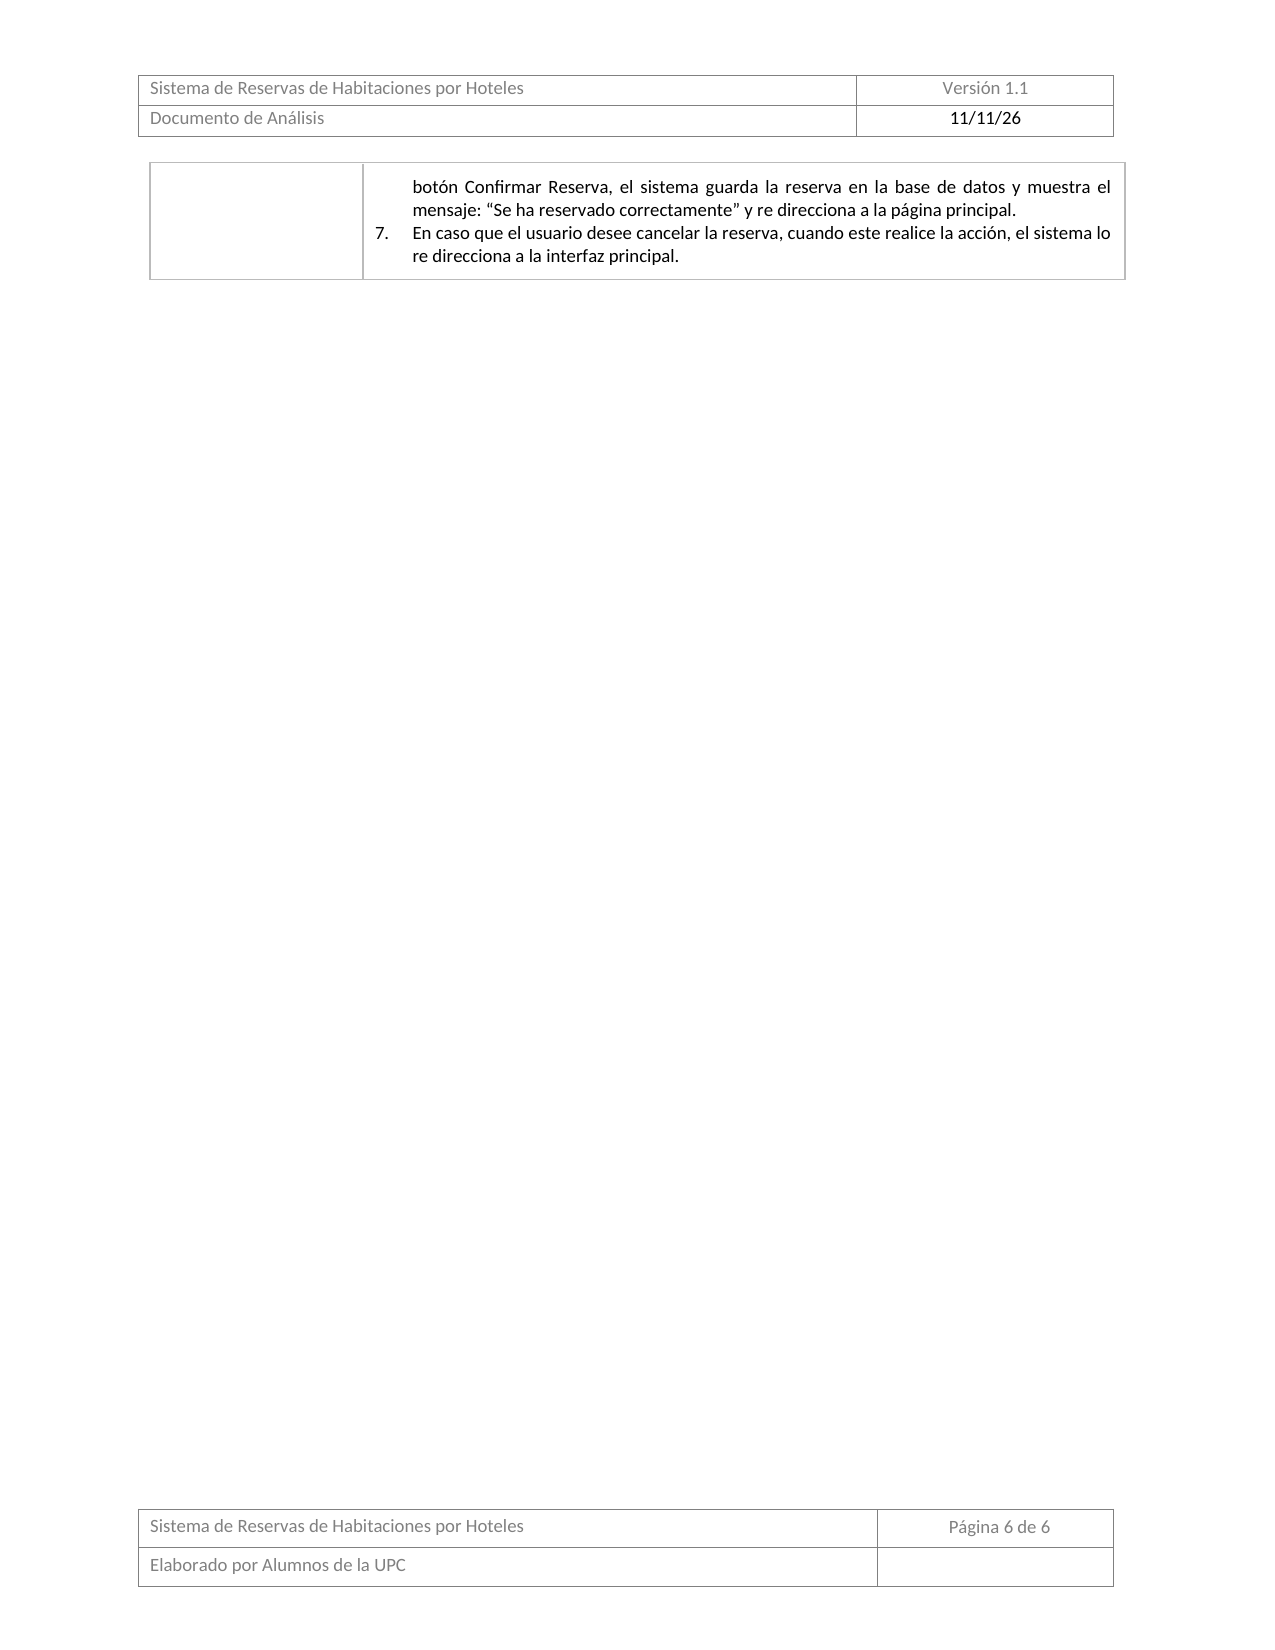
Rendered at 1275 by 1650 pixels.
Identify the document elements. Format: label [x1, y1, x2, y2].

table_cell [364, 163, 1124, 279]
table_cell [151, 163, 363, 279]
